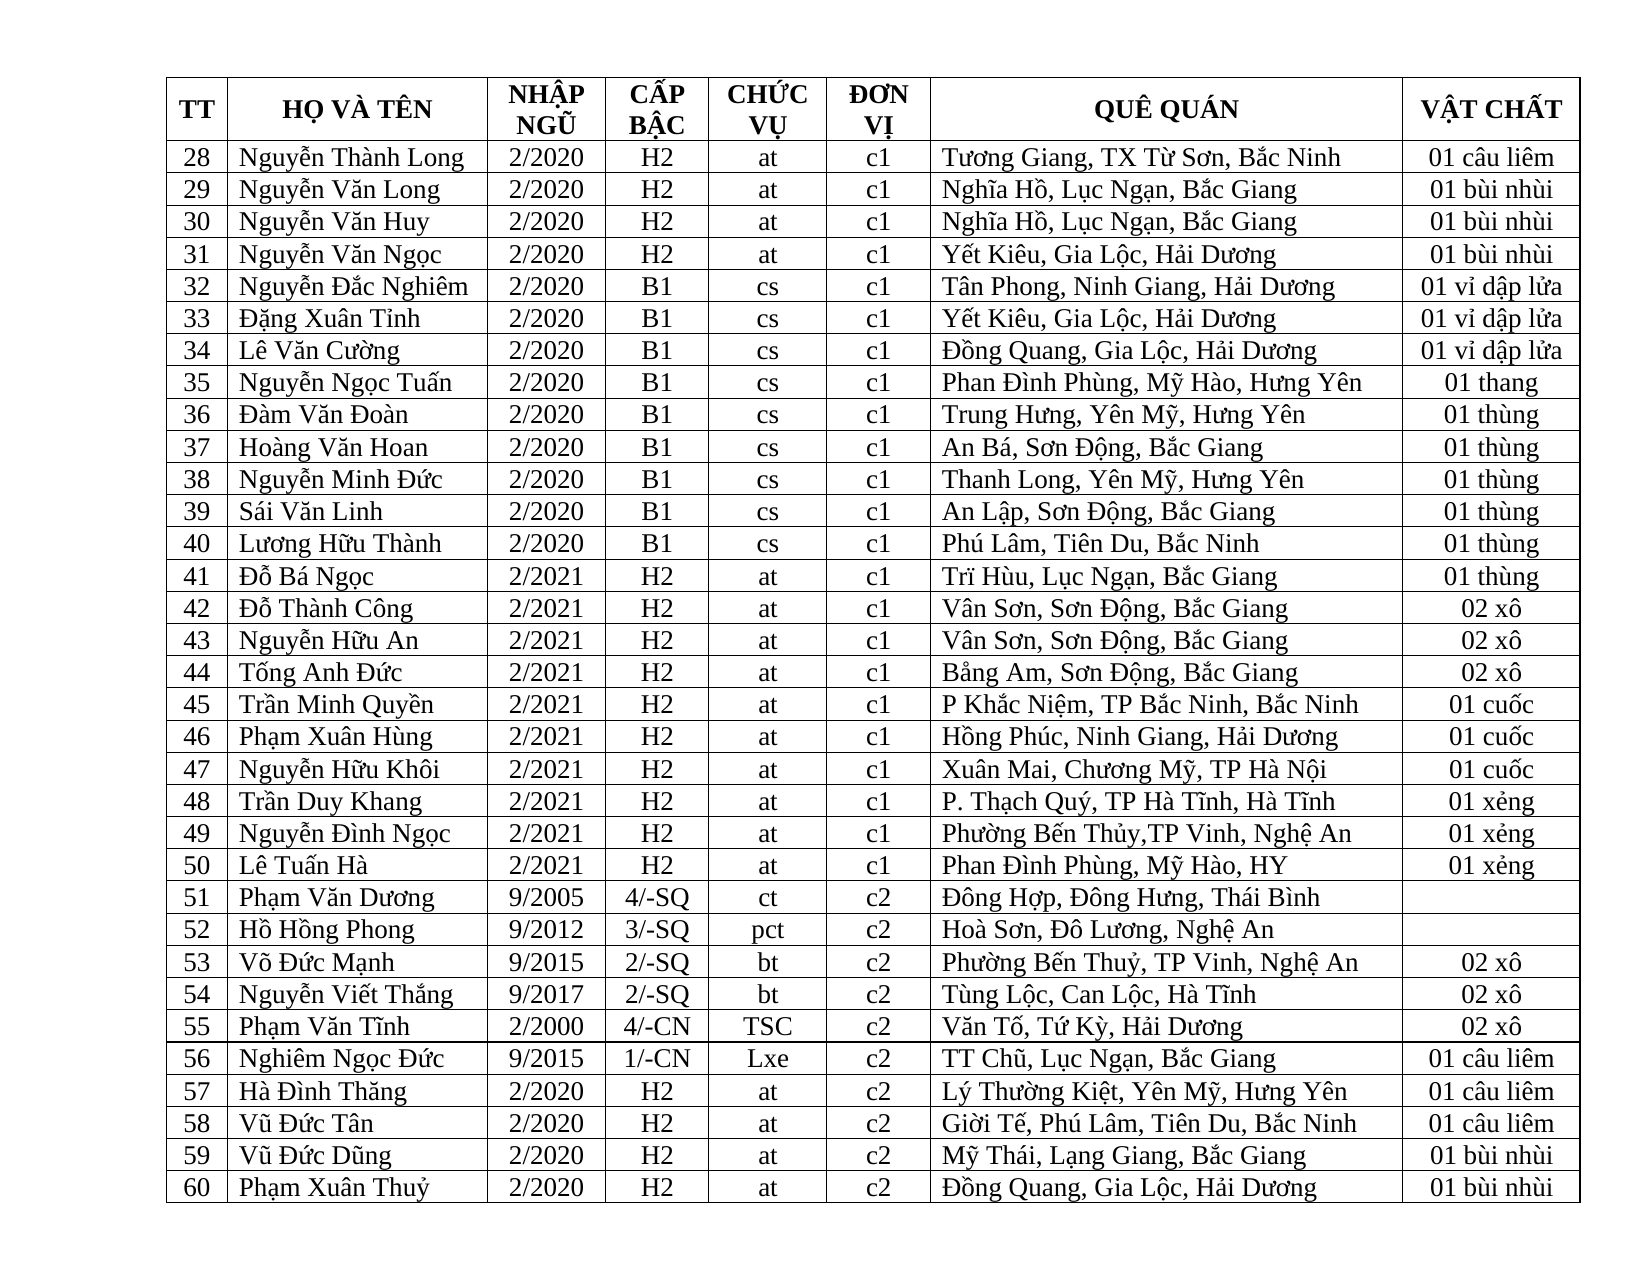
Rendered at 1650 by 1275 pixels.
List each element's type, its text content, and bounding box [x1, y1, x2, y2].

table_cell 41 [167, 560, 227, 591]
table_cell 53 [167, 946, 227, 977]
table_cell 2/2020 [488, 527, 605, 558]
table_cell Phú Lâm, Tiên Du, Bắc Ninh [931, 527, 1402, 558]
table_cell at [709, 173, 826, 204]
table_cell 9/2015 [488, 946, 605, 977]
table_cell 60 [167, 1171, 227, 1202]
table_cell Yết Kiêu, Gia Lộc, Hải Dương [931, 302, 1402, 333]
table_cell 01 câu liêm [1403, 141, 1579, 172]
table_cell H2 [606, 785, 708, 816]
table_cell 31 [167, 238, 227, 269]
table_cell c1 [827, 560, 930, 591]
table_cell Văn Tố, Tứ Kỳ, Hải Dương [931, 1010, 1402, 1041]
table_cell 49 [167, 817, 227, 848]
table_cell c2 [827, 946, 930, 977]
table_cell Nguyễn Hữu Khôi [228, 753, 487, 784]
table_cell Tân Phong, Ninh Giang, Hải Dương [931, 270, 1402, 301]
table_cell cs [709, 302, 826, 333]
table_cell 2/2020 [488, 334, 605, 365]
table_cell 2/2020 [488, 463, 605, 494]
table_cell c1 [827, 399, 930, 430]
table_cell 56 [167, 1043, 227, 1073]
table_cell Nguyễn Văn Huy [228, 206, 487, 237]
table_cell 34 [167, 334, 227, 365]
table_cell 51 [167, 881, 227, 913]
table_cell Đông Hợp, Đông Hưng, Thái Bình [931, 881, 1402, 913]
table_cell c1 [827, 366, 930, 398]
table_cell Vân Sơn, Sơn Động, Bắc Giang [931, 592, 1402, 623]
table_cell 01 thùng [1403, 431, 1579, 462]
table_cell Nguyễn Thành Long [228, 141, 487, 172]
table_cell 01 câu liêm [1403, 1075, 1579, 1106]
table_cell Xuân Mai, Chương Mỹ, TP Hà Nội [931, 753, 1402, 784]
table_cell at [709, 656, 826, 687]
table_cell at [709, 1139, 826, 1170]
table_cell Trï Hùu, Lục Ngạn, Bắc Giang [931, 560, 1402, 591]
table_cell Trần Minh Quyền [228, 688, 487, 719]
table_cell at [709, 592, 826, 623]
table_cell cs [709, 334, 826, 365]
table_cell Phạm Xuân Hùng [228, 721, 487, 752]
table_cell Bång Am, Sơn Động, Bắc Giang [931, 656, 1402, 687]
table_cell Tống Anh Đức [228, 656, 487, 687]
table_cell TT Chũ, Lục Ngạn, Bắc Giang [931, 1043, 1402, 1073]
table_cell c1 [827, 753, 930, 784]
table_cell 01 xẻng [1403, 785, 1579, 816]
table_cell c1 [827, 624, 930, 655]
table_cell c1 [827, 206, 930, 237]
table_cell 30 [167, 206, 227, 237]
table_cell H2 [606, 753, 708, 784]
table_cell Nguyễn Văn Ngọc [228, 238, 487, 269]
table_cell c1 [827, 270, 930, 301]
table_header VẬT CHẤT [1403, 78, 1579, 140]
table_cell [1403, 881, 1579, 913]
table_cell c1 [827, 656, 930, 687]
table_cell 2/2020 [488, 302, 605, 333]
table_cell Hồng Phúc, Ninh Giang, Hải Dương [931, 721, 1402, 752]
table_cell Nghĩa Hồ, Lục Ngạn, Bắc Giang [931, 206, 1402, 237]
table_cell 2/2021 [488, 849, 605, 880]
table_cell c2 [827, 881, 930, 913]
table_cell 29 [167, 173, 227, 204]
table_cell 2/-SQ [606, 946, 708, 977]
table_cell 38 [167, 463, 227, 494]
table_cell 58 [167, 1107, 227, 1138]
table_cell 02 xô [1403, 946, 1579, 977]
table_cell c1 [827, 431, 930, 462]
table_cell Vũ Đức Tân [228, 1107, 487, 1138]
table_cell c1 [827, 173, 930, 204]
table_cell 2/2020 [488, 173, 605, 204]
table_cell Hoà Sơn, Đô Lương, Nghệ An [931, 914, 1402, 945]
table_cell Phạm Văn Tĩnh [228, 1010, 487, 1041]
table_cell Phạm Xuân Thuỷ [228, 1171, 487, 1202]
table_cell pct [709, 914, 826, 945]
table_cell at [709, 1075, 826, 1106]
table_cell Đỗ Thành Công [228, 592, 487, 623]
table_cell Sái Văn Linh [228, 495, 487, 526]
table_cell Yết Kiêu, Gia Lộc, Hải Dương [931, 238, 1402, 269]
table_cell c1 [827, 302, 930, 333]
table_cell H2 [606, 592, 708, 623]
table_cell at [709, 141, 826, 172]
table_cell Đồng Quang, Gia Lộc, Hải Dương [931, 1171, 1402, 1202]
table_cell 01 bùi nhùi [1403, 173, 1579, 204]
table_cell B1 [606, 463, 708, 494]
table_cell B1 [606, 527, 708, 558]
table_cell An Lập, Sơn Động, Bắc Giang [931, 495, 1402, 526]
table_cell 9/2012 [488, 914, 605, 945]
table_cell 2/2020 [488, 399, 605, 430]
table_cell 02 xô [1403, 624, 1579, 655]
table_cell 2/2020 [488, 238, 605, 269]
table_cell 01 vỉ dập lửa [1403, 302, 1579, 333]
table_cell 01 xẻng [1403, 817, 1579, 848]
table_cell c2 [827, 1010, 930, 1041]
table_cell H2 [606, 1139, 708, 1170]
table_cell 02 xô [1403, 978, 1579, 1009]
table_cell c1 [827, 141, 930, 172]
table_cell 9/2017 [488, 978, 605, 1009]
table_cell c2 [827, 1075, 930, 1106]
table_cell 39 [167, 495, 227, 526]
table_cell 2/2020 [488, 495, 605, 526]
table_cell 01 bùi nhùi [1403, 1171, 1579, 1202]
table_cell Phan Đình Phùng, Mỹ Hào, HY [931, 849, 1402, 880]
table_cell Võ Đức Mạnh [228, 946, 487, 977]
table_cell 2/2021 [488, 688, 605, 719]
table_cell c1 [827, 592, 930, 623]
table_cell 2/2021 [488, 560, 605, 591]
table_cell Giời Tế, Phú Lâm, Tiên Du, Bắc Ninh [931, 1107, 1402, 1138]
table_cell 2/2021 [488, 817, 605, 848]
table_cell Đặng Xuân Tỉnh [228, 302, 487, 333]
table_cell at [709, 721, 826, 752]
table_cell 42 [167, 592, 227, 623]
table_cell cs [709, 495, 826, 526]
table_cell Vân Sơn, Sơn Động, Bắc Giang [931, 624, 1402, 655]
table_cell 2/2000 [488, 1010, 605, 1041]
table_cell 01 cuốc [1403, 753, 1579, 784]
table_cell cs [709, 399, 826, 430]
table_cell 01 cuốc [1403, 688, 1579, 719]
table_cell B1 [606, 399, 708, 430]
table_cell 55 [167, 1010, 227, 1041]
table_cell Lxe [709, 1043, 826, 1073]
table_cell c1 [827, 785, 930, 816]
table_cell H2 [606, 1075, 708, 1106]
table_cell at [709, 849, 826, 880]
table_cell H2 [606, 141, 708, 172]
table_cell Vũ Đức Dũng [228, 1139, 487, 1170]
table_cell 01 thùng [1403, 463, 1579, 494]
table_cell at [709, 688, 826, 719]
table_cell 3/-SQ [606, 914, 708, 945]
table_cell [1403, 914, 1579, 945]
table_cell 2/-SQ [606, 978, 708, 1009]
table_cell c2 [827, 1107, 930, 1138]
table_cell c2 [827, 1171, 930, 1202]
table_cell 35 [167, 366, 227, 398]
table_cell 4/-CN [606, 1010, 708, 1041]
table_cell 2/2021 [488, 656, 605, 687]
table_cell c1 [827, 688, 930, 719]
table_cell 9/2015 [488, 1043, 605, 1073]
table_cell at [709, 206, 826, 237]
table_cell 1/-CN [606, 1043, 708, 1073]
table_header ĐƠN VỊ [827, 78, 930, 140]
table_cell Nguyễn Minh Đức [228, 463, 487, 494]
table_cell 28 [167, 141, 227, 172]
table_cell P Khắc Niệm, TP Bắc Ninh, Bắc Ninh [931, 688, 1402, 719]
table_cell cs [709, 463, 826, 494]
table_cell 01 bùi nhùi [1403, 238, 1579, 269]
table_cell c2 [827, 1139, 930, 1170]
table_header NHẬP NGŨ [488, 78, 605, 140]
table_cell 2/2021 [488, 592, 605, 623]
table_cell 01 bùi nhùi [1403, 206, 1579, 237]
table_cell c1 [827, 721, 930, 752]
table_cell 52 [167, 914, 227, 945]
table_cell 2/2020 [488, 270, 605, 301]
table_cell Nguyễn Đắc Nghiêm [228, 270, 487, 301]
table_header HỌ VÀ TÊN [228, 78, 487, 140]
table_cell Trần Duy Khang [228, 785, 487, 816]
table_cell c2 [827, 978, 930, 1009]
table_cell 36 [167, 399, 227, 430]
table_cell c1 [827, 527, 930, 558]
table_header CHỨC VỤ [709, 78, 826, 140]
table_cell An Bá, Sơn Động, Bắc Giang [931, 431, 1402, 462]
table_cell c1 [827, 849, 930, 880]
table_cell 37 [167, 431, 227, 462]
table_cell 50 [167, 849, 227, 880]
table_cell Hoàng Văn Hoan [228, 431, 487, 462]
table_cell 43 [167, 624, 227, 655]
table_cell cs [709, 270, 826, 301]
table_cell 01 câu liêm [1403, 1043, 1579, 1073]
table_cell Đỗ Bá Ngọc [228, 560, 487, 591]
table_cell H2 [606, 173, 708, 204]
table_cell c1 [827, 495, 930, 526]
table_cell 2/2021 [488, 753, 605, 784]
table_header CẤP BẬC [606, 78, 708, 140]
table_cell H2 [606, 688, 708, 719]
table_cell Nguyễn Hữu An [228, 624, 487, 655]
table_cell 02 xô [1403, 1010, 1579, 1041]
table_cell 2/2020 [488, 366, 605, 398]
table_cell 54 [167, 978, 227, 1009]
table_cell 2/2021 [488, 721, 605, 752]
table_cell H2 [606, 656, 708, 687]
table_cell 01 thùng [1403, 399, 1579, 430]
table_cell c1 [827, 238, 930, 269]
table_cell Phường Bến Thuỷ, TP Vinh, Nghệ An [931, 946, 1402, 977]
table_cell 01 thùng [1403, 560, 1579, 591]
table_cell Phường Bến Thủy,TP Vinh, Nghệ An [931, 817, 1402, 848]
table_cell 2/2020 [488, 1107, 605, 1138]
table_cell Hà Đình Thăng [228, 1075, 487, 1106]
table_cell Phan Đình Phùng, Mỹ Hào, Hưng Yên [931, 366, 1402, 398]
table_cell 44 [167, 656, 227, 687]
table_cell 2/2020 [488, 1075, 605, 1106]
table_cell Mỹ Thái, Lạng Giang, Bắc Giang [931, 1139, 1402, 1170]
table_cell 9/2005 [488, 881, 605, 913]
table_cell 01 xẻng [1403, 849, 1579, 880]
table_cell cs [709, 431, 826, 462]
table_header QUÊ QUÁN [931, 78, 1402, 140]
table_cell Lương Hữu Thành [228, 527, 487, 558]
table_cell H2 [606, 206, 708, 237]
table_cell at [709, 238, 826, 269]
table_cell Lý Thường Kiệt, Yên Mỹ, Hưng Yên [931, 1075, 1402, 1106]
table_cell Tùng Lộc, Can Lộc, Hà Tĩnh [931, 978, 1402, 1009]
table_cell Hồ Hồng Phong [228, 914, 487, 945]
table_cell at [709, 753, 826, 784]
table_cell Trung Hưng, Yên Mỹ, Hưng Yên [931, 399, 1402, 430]
table_cell Nghĩa Hồ, Lục Ngạn, Bắc Giang [931, 173, 1402, 204]
table_cell 47 [167, 753, 227, 784]
table_header TT [167, 78, 227, 140]
table_cell bt [709, 978, 826, 1009]
table_cell 2/2021 [488, 624, 605, 655]
table_cell H2 [606, 1107, 708, 1138]
table_cell B1 [606, 495, 708, 526]
table_cell B1 [606, 366, 708, 398]
table_cell Phạm Văn Dương [228, 881, 487, 913]
table_cell Đàm Văn Đoàn [228, 399, 487, 430]
table_cell at [709, 817, 826, 848]
table_cell 01 cuốc [1403, 721, 1579, 752]
table_cell c2 [827, 914, 930, 945]
table_cell cs [709, 527, 826, 558]
table_cell at [709, 560, 826, 591]
table_cell c1 [827, 817, 930, 848]
table_cell Nguyễn Viết Thắng [228, 978, 487, 1009]
table_cell B1 [606, 302, 708, 333]
table_cell 2/2020 [488, 206, 605, 237]
table_cell B1 [606, 270, 708, 301]
table_cell 2/2020 [488, 1139, 605, 1170]
table_cell Đồng Quang, Gia Lộc, Hải Dương [931, 334, 1402, 365]
table_cell 59 [167, 1139, 227, 1170]
table_cell H2 [606, 560, 708, 591]
table_cell B1 [606, 431, 708, 462]
table_cell c2 [827, 1043, 930, 1073]
table_cell Nguyễn Đình Ngọc [228, 817, 487, 848]
table_cell H2 [606, 721, 708, 752]
table_cell 02 xô [1403, 656, 1579, 687]
table_cell P. Thạch Quý, TP Hà Tĩnh, Hà Tĩnh [931, 785, 1402, 816]
table_cell Nguyễn Văn Long [228, 173, 487, 204]
table_cell 01 câu liêm [1403, 1107, 1579, 1138]
table_cell Lê Văn Cường [228, 334, 487, 365]
table_cell 01 vỉ dập lửa [1403, 334, 1579, 365]
table_cell 01 thang [1403, 366, 1579, 398]
table_cell 46 [167, 721, 227, 752]
table_cell 45 [167, 688, 227, 719]
table_cell at [709, 1107, 826, 1138]
table_cell at [709, 1171, 826, 1202]
table_cell B1 [606, 334, 708, 365]
table_cell 2/2020 [488, 141, 605, 172]
table_cell 2/2020 [488, 431, 605, 462]
table_cell H2 [606, 624, 708, 655]
table_cell H2 [606, 817, 708, 848]
table_cell 01 vỉ dập lửa [1403, 270, 1579, 301]
table_cell H2 [606, 238, 708, 269]
table_cell 02 xô [1403, 592, 1579, 623]
table_cell 01 thùng [1403, 495, 1579, 526]
table_cell 48 [167, 785, 227, 816]
table_cell 4/-SQ [606, 881, 708, 913]
table_cell Tương Giang, TX Từ Sơn, Bắc Ninh [931, 141, 1402, 172]
table_cell H2 [606, 849, 708, 880]
table_cell 33 [167, 302, 227, 333]
table_cell at [709, 624, 826, 655]
table_cell Nguyễn Ngọc Tuấn [228, 366, 487, 398]
table_cell 2/2021 [488, 785, 605, 816]
table_cell Thanh Long, Yên Mỹ, Hưng Yên [931, 463, 1402, 494]
table_cell 32 [167, 270, 227, 301]
table_cell 01 thùng [1403, 527, 1579, 558]
table_cell cs [709, 366, 826, 398]
table_cell ct [709, 881, 826, 913]
table_cell c1 [827, 463, 930, 494]
table_cell 57 [167, 1075, 227, 1106]
table_cell at [709, 785, 826, 816]
table_cell 01 bùi nhùi [1403, 1139, 1579, 1170]
table_cell 40 [167, 527, 227, 558]
table_cell H2 [606, 1171, 708, 1202]
table_cell Nghiêm Ngọc Đức [228, 1043, 487, 1073]
table_cell bt [709, 946, 826, 977]
table_cell TSC [709, 1010, 826, 1041]
table_cell c1 [827, 334, 930, 365]
table_cell Lê Tuấn Hà [228, 849, 487, 880]
table_cell 2/2020 [488, 1171, 605, 1202]
